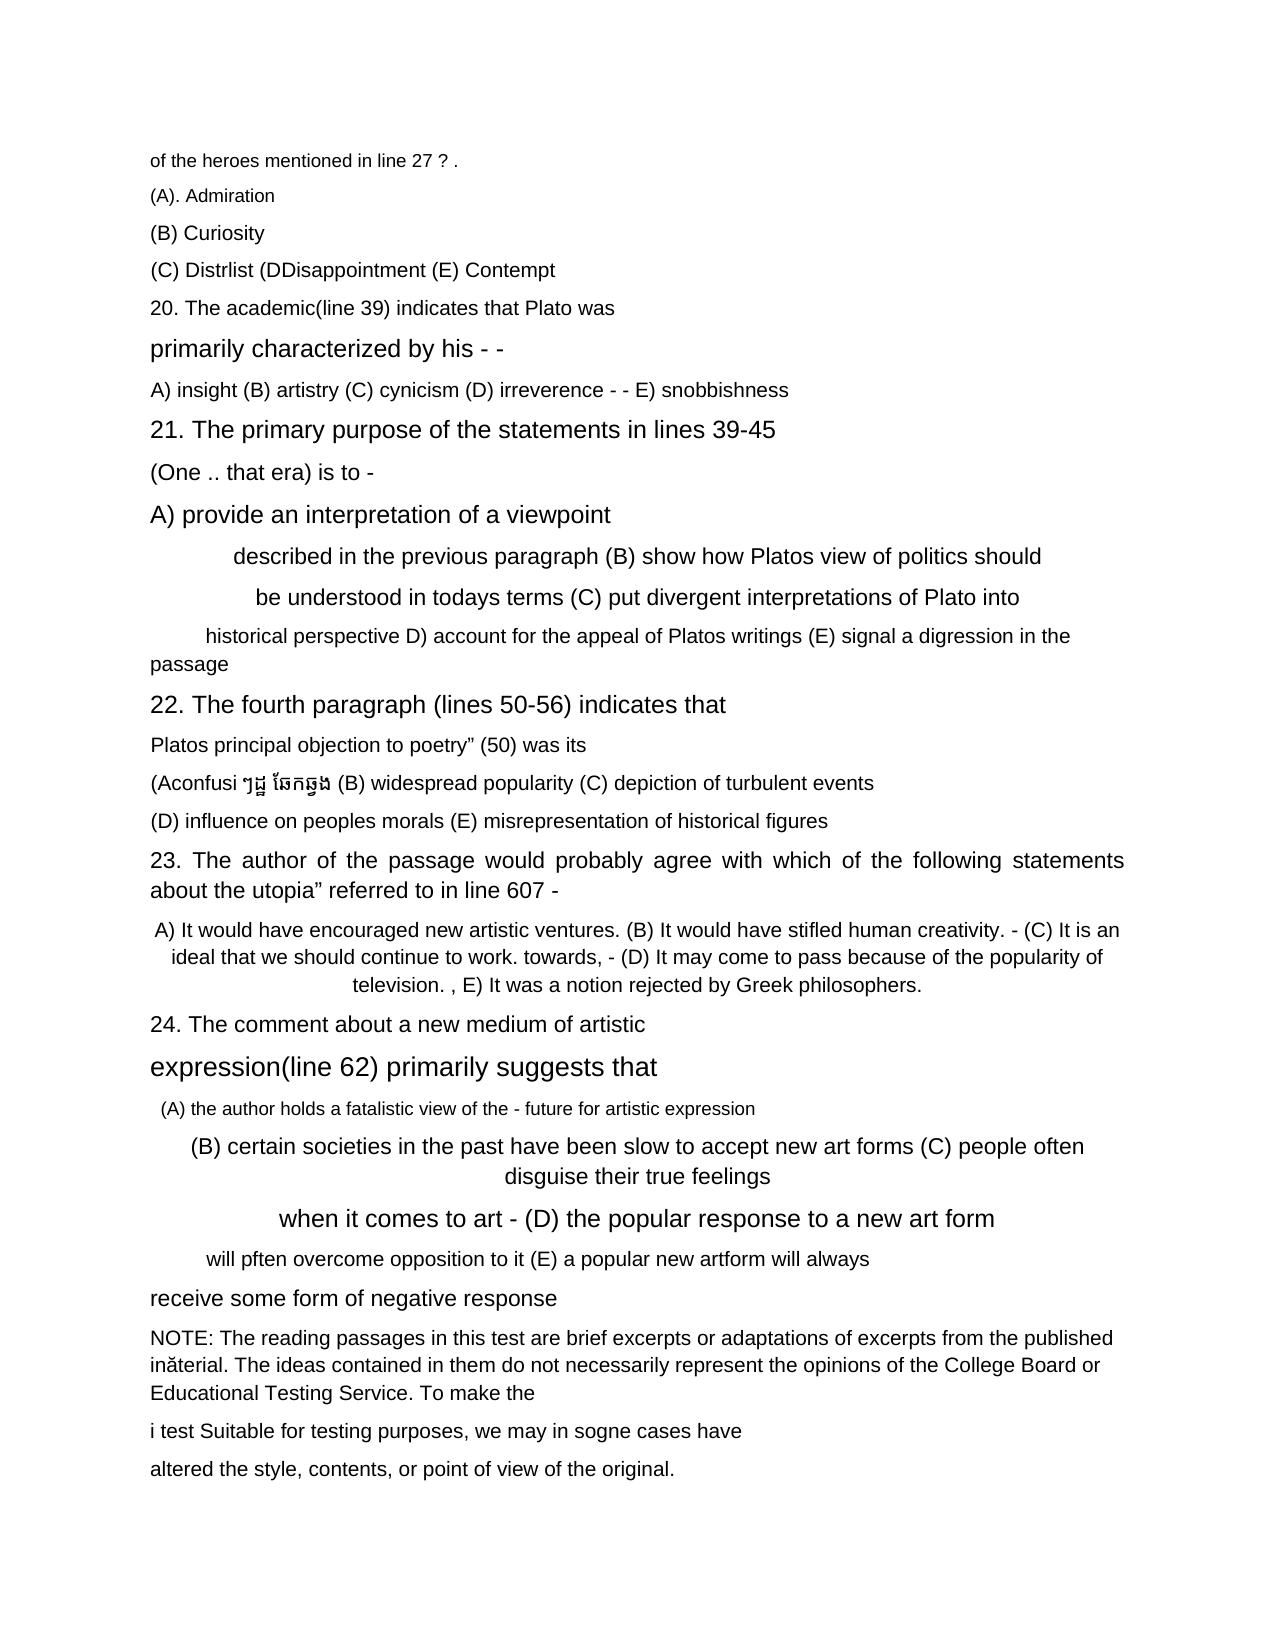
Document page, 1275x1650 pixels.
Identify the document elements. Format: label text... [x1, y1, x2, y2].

text Platos principal objection to poetry” (50) was its [150, 733, 1125, 757]
text (B) Curiosity [150, 220, 1125, 244]
text expression(line 62) primarily suggests that [150, 1051, 1125, 1082]
text primarily characterized by his - - [150, 334, 1125, 363]
text altered the style, contents, or point of view of the original. [150, 1456, 1125, 1480]
text (D) influence on peoples morals (E) misrepresentation of historical figures [150, 809, 1125, 833]
text i test Suitable for testing purposes, we may in sogne cases have [150, 1418, 1125, 1442]
text A) insight (B) artistry (C) cynicism (D) irreverence - - E) snobbishness [150, 378, 1125, 402]
text 23. The author of the passage would probably agree with which of the following statements about the utopia” referred to in line 607 - [150, 847, 1125, 903]
text 21. The primary purpose of the statements in lines 39-45 [150, 416, 1125, 444]
text (Aconfusiៗដ្ឋ ឆែកឆ្វង (B) widespread popularity (C) depiction of turbulent events [150, 771, 1125, 795]
text 24. The comment about a new medium of artistic [150, 1011, 1125, 1037]
text (A) the author holds a fatalistic view of the - future for artistic expression [150, 1098, 1125, 1119]
text 20. The academic(line 39) indicates that Plato was [150, 296, 1125, 320]
text (One .. that era) is to - [150, 459, 1125, 485]
text (C) Distrlist (DDisappointment (E) Contempt [150, 258, 1125, 282]
text NOTE: The reading passages in this test are brief excerpts or adaptations of excerpts from the published inăterial. The ideas contained in them do not necessarily represent the opinions of the College Board or Educational Testing Service. To make the [150, 1326, 1125, 1404]
text A) provide an interpretation of a viewpoint [150, 499, 1125, 528]
text when it comes to art - (D) the popular response to a new art form [150, 1204, 1125, 1232]
text receive some form of negative response [150, 1285, 1125, 1311]
text will pften overcome opposition to it (E) a popular new artform will always [150, 1247, 1125, 1271]
text A) It would have encouraged new artistic ventures. (B) It would have stifled human creativity. - (C) It is an ideal that we should continue to work. towards, - (D) It may come to pass because of the popularity of television. , E) It was a notion rejected by Greek philosophers. [150, 918, 1125, 997]
text (B) certain societies in the past have been slow to accept new art forms (C) people often disguise their true feelings [150, 1133, 1125, 1189]
text historical perspective D) account for the appeal of Platos writings (E) signal a digression in the passage [150, 624, 1125, 676]
text of the heroes mentioned in line 27 ? . [150, 150, 1125, 172]
text (A). Admiration [150, 185, 1125, 207]
text described in the previous paragraph (B) show how Platos view of politics should [150, 543, 1125, 569]
text be understood in todays terms (C) put divergent interpretations of Plato into [150, 584, 1125, 610]
text 22. The fourth paragraph (lines 50-56) indicates that [150, 690, 1125, 718]
